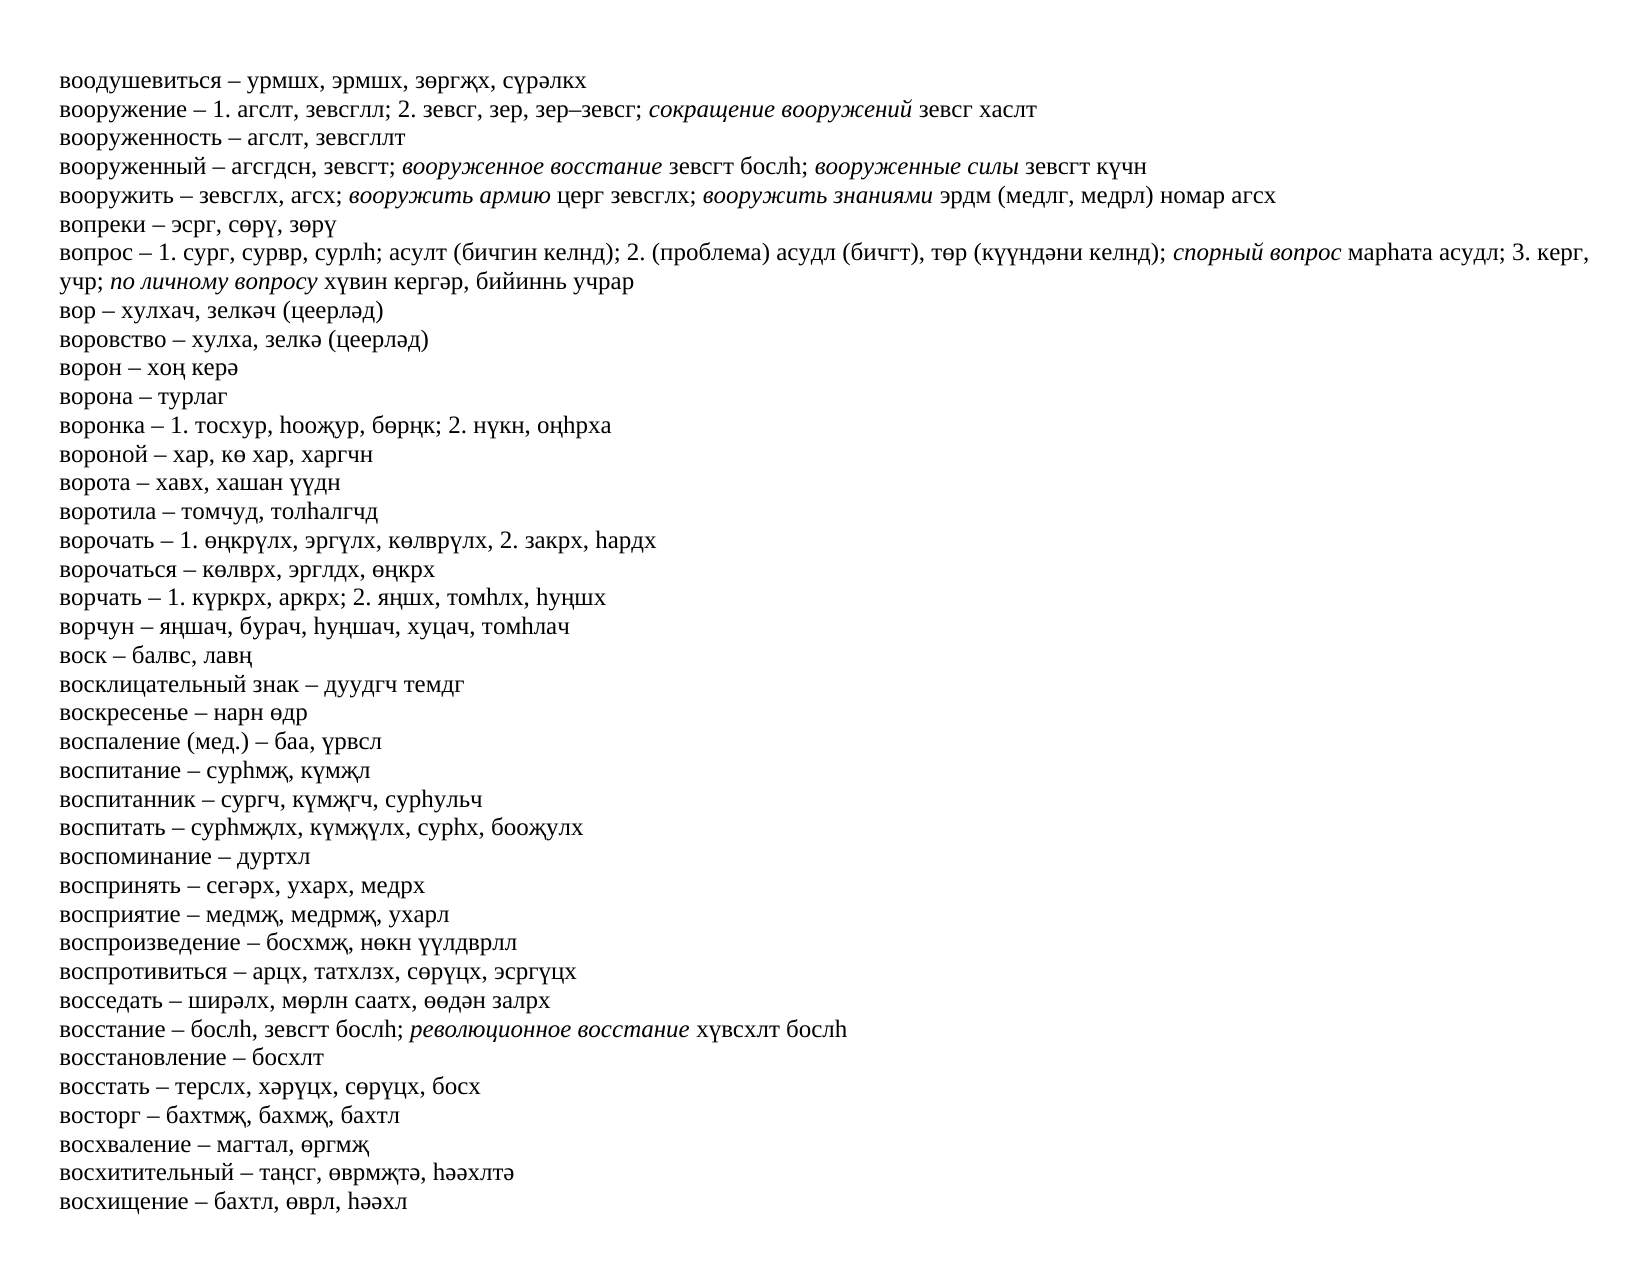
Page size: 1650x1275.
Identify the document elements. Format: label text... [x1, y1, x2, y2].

text ворочать – 1. өңкрүлх, эргүлх, көлврүлх, 2. закрх, һардх [59, 525, 1591, 554]
text воскресенье – нарн өдр [59, 697, 1591, 726]
text вороной – хар, кө хар, харгчн [59, 439, 1591, 467]
text вопрос – 1. сург, сурвр, сурлһ; асулт (бичгин келнд); 2. (проблема) асудл (бичгт), төр (күүндәни келнд); спорный вопрос марһата асудл; 3. керг, учр; по личному вопросу хүвин кергәр, бийиннь учрар [59, 237, 1591, 295]
text восстать – терслх, хәрүцх, сөрүцх, босх [59, 1071, 1591, 1100]
text вооружить – зевсглх, агсх; вооружить армию церг зевсглх; вооружить знаниями эрдм (медлг, медрл) номар агсх [59, 180, 1591, 209]
text восстание – бослһ, зевсгт бослһ; революционное восстание хүвсхлт бослһ [59, 1014, 1591, 1042]
text восхитительный – таңсг, өврмҗтә, һәәхлтә [59, 1157, 1591, 1186]
text ворочаться – көлврх, эрглдх, өңкрх [59, 554, 1591, 582]
text ворчать – 1. күркрх, аркрх; 2. яңшх, томһлх, һуңшх [59, 582, 1591, 611]
text восприятие – медмҗ, медрмҗ, ухарл [59, 899, 1591, 927]
text воспаление (мед.) – баа, үрвсл [59, 726, 1591, 755]
text воспитание – сурһмҗ, күмҗл [59, 755, 1591, 784]
text вор – хулхач, зелкәч (цеерләд) [59, 295, 1591, 324]
text вопреки – эсрг, сөрү, зөрү [59, 209, 1591, 237]
text ворона – турлаг [59, 381, 1591, 410]
text воронка – 1. тосхур, һооҗур, бөрңк; 2. нүкн, оңһрха [59, 410, 1591, 439]
text воск – балвс, лавң [59, 640, 1591, 669]
text воспроизведение – босхмҗ, нөкн үүлдврлл [59, 927, 1591, 956]
text воспитать – сурһмҗлх, күмҗүлх, сурһх, бооҗулх [59, 812, 1591, 841]
text воспитанник – сургч, күмҗгч, сурһульч [59, 784, 1591, 812]
text восхваление – магтал, өргмҗ [59, 1129, 1591, 1157]
text ворон – хоң керә [59, 352, 1591, 381]
text воспоминание – дуртхл [59, 841, 1591, 870]
text восстановление – босхлт [59, 1042, 1591, 1071]
text воспротивиться – арцх, татхлзх, сөрүцх, эсргүцх [59, 956, 1591, 985]
text восторг – бахтмҗ, бахмҗ, бахтл [59, 1100, 1591, 1129]
text восклицательный знак – дуудгч темдг [59, 669, 1591, 697]
text ворота – хавх, хашан үүдн [59, 467, 1591, 496]
text восхищение – бахтл, өврл, һәәхл [59, 1186, 1591, 1215]
text вооруженность – агслт, зевсгллт [59, 122, 1591, 151]
text восседать – ширәлх, мөрлн саатх, өөдән залрх [59, 985, 1591, 1014]
text воротила – томчуд, толһалгчд [59, 496, 1591, 525]
text вооруженный – агсгдсн, зевсгт; вооруженное восстание зевсгт бослһ; вооруженные силы зевсгт күчн [59, 151, 1591, 180]
text воодушевиться – урмшх, эрмшх, зөргҗх, сүрәлкх [59, 65, 1591, 94]
text ворчун – яңшач, бурач, һуңшач, хуцач, томһлач [59, 611, 1591, 640]
text воспринять – сегәрх, ухарх, медрх [59, 870, 1591, 899]
text воровство – хулха, зелкә (цеерләд) [59, 324, 1591, 352]
text вооружение – 1. агслт, зевсглл; 2. зевсг, зер, зер–зевсг; сокращение вооружений зевсг хаслт [59, 94, 1591, 122]
